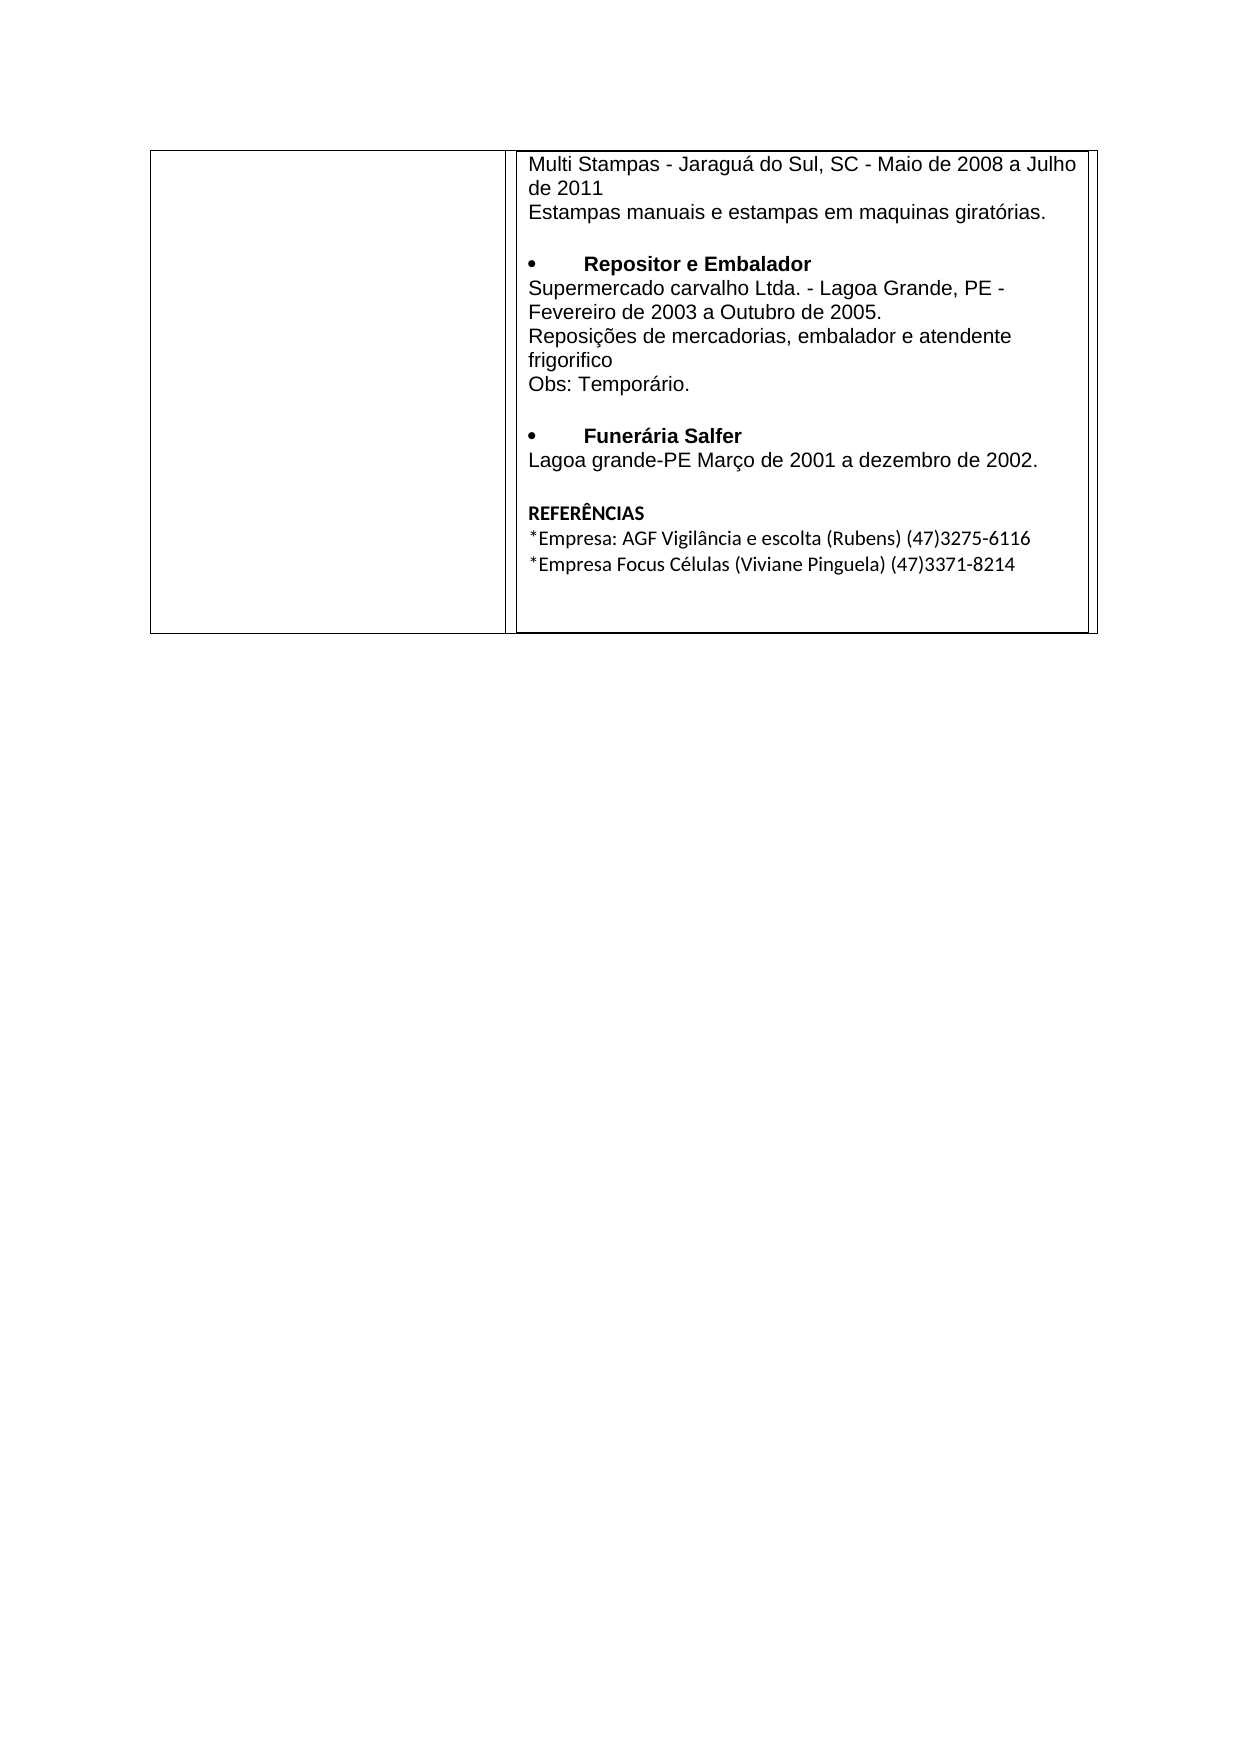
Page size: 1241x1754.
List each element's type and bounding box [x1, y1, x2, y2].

table_cell [517, 152, 1088, 632]
table_cell [1089, 151, 1097, 633]
table_cell [506, 151, 516, 633]
table_cell [151, 151, 505, 633]
